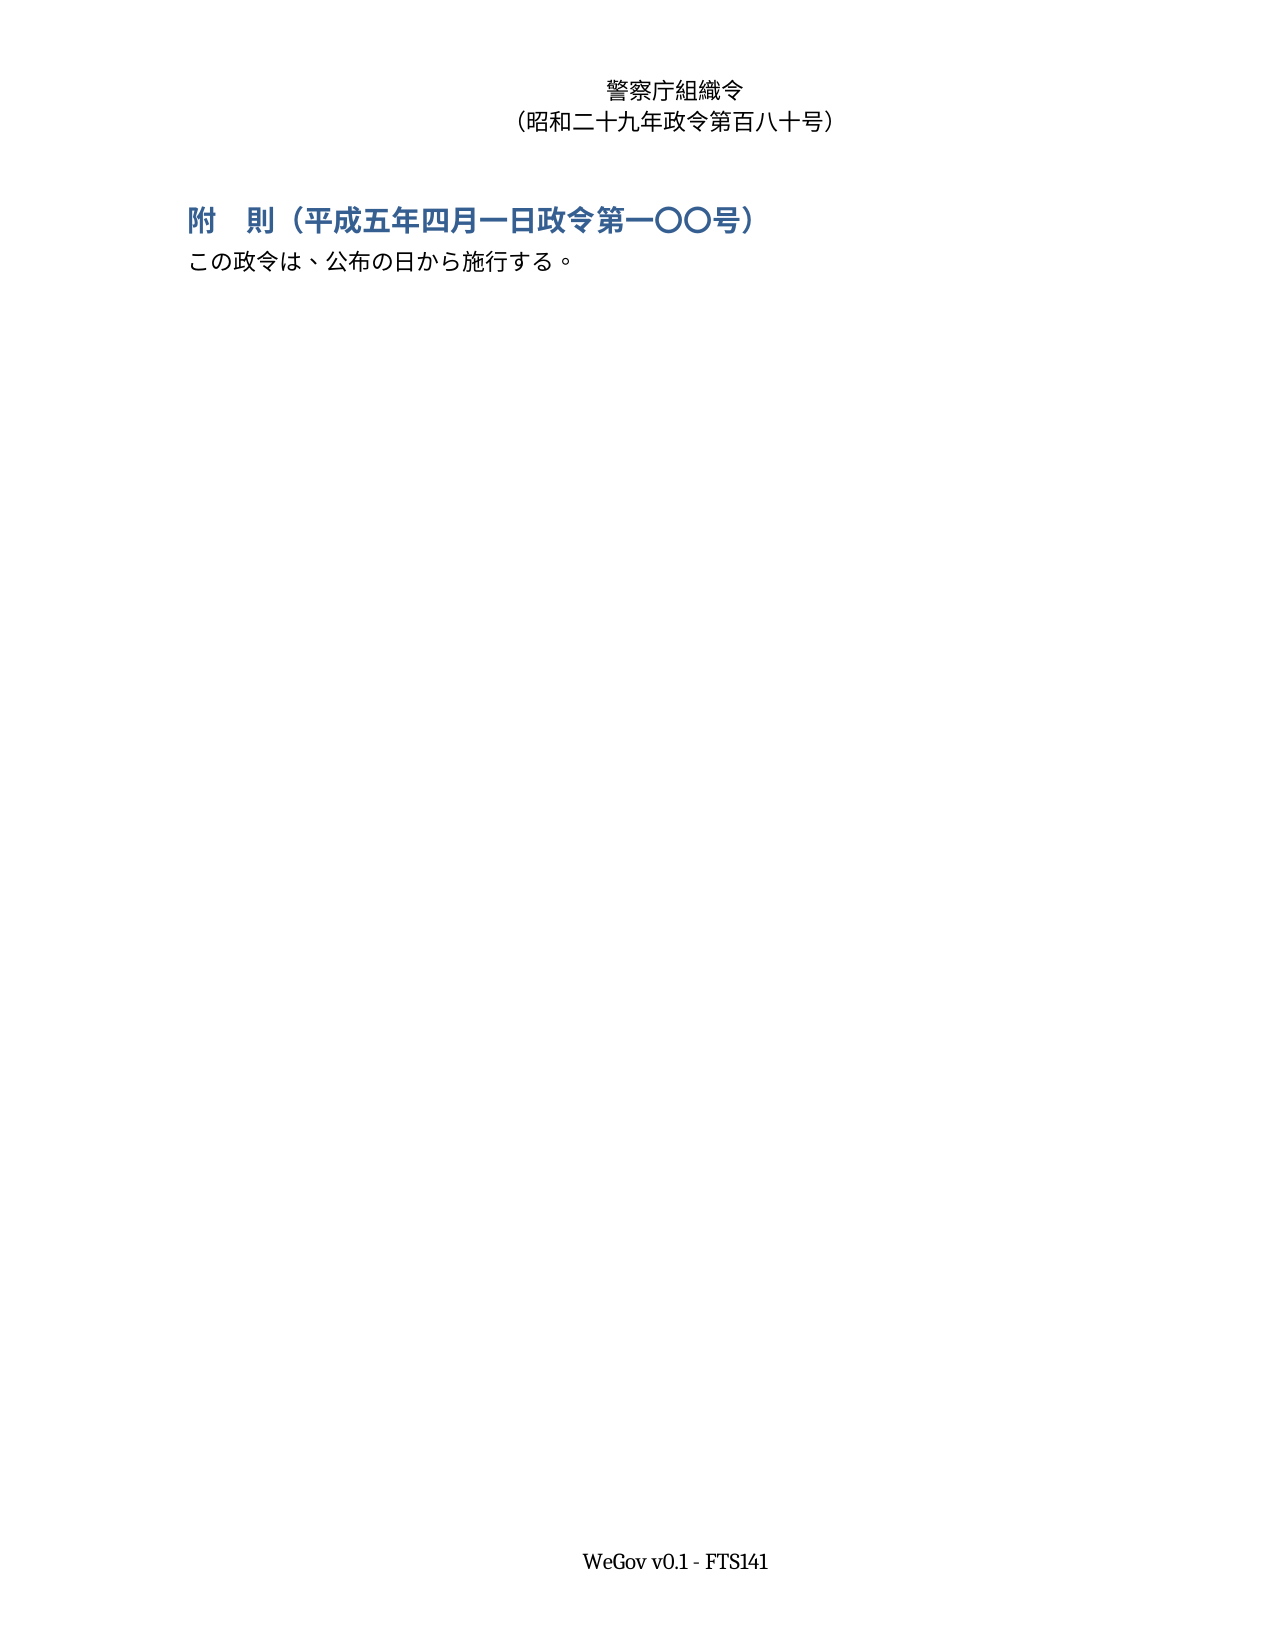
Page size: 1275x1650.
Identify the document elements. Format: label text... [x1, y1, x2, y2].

text この政令は、公布の日から施行する。 [187, 246, 1087, 277]
subtitle 附 則（平成五年四月一日政令第一〇〇号） [187, 200, 1087, 240]
